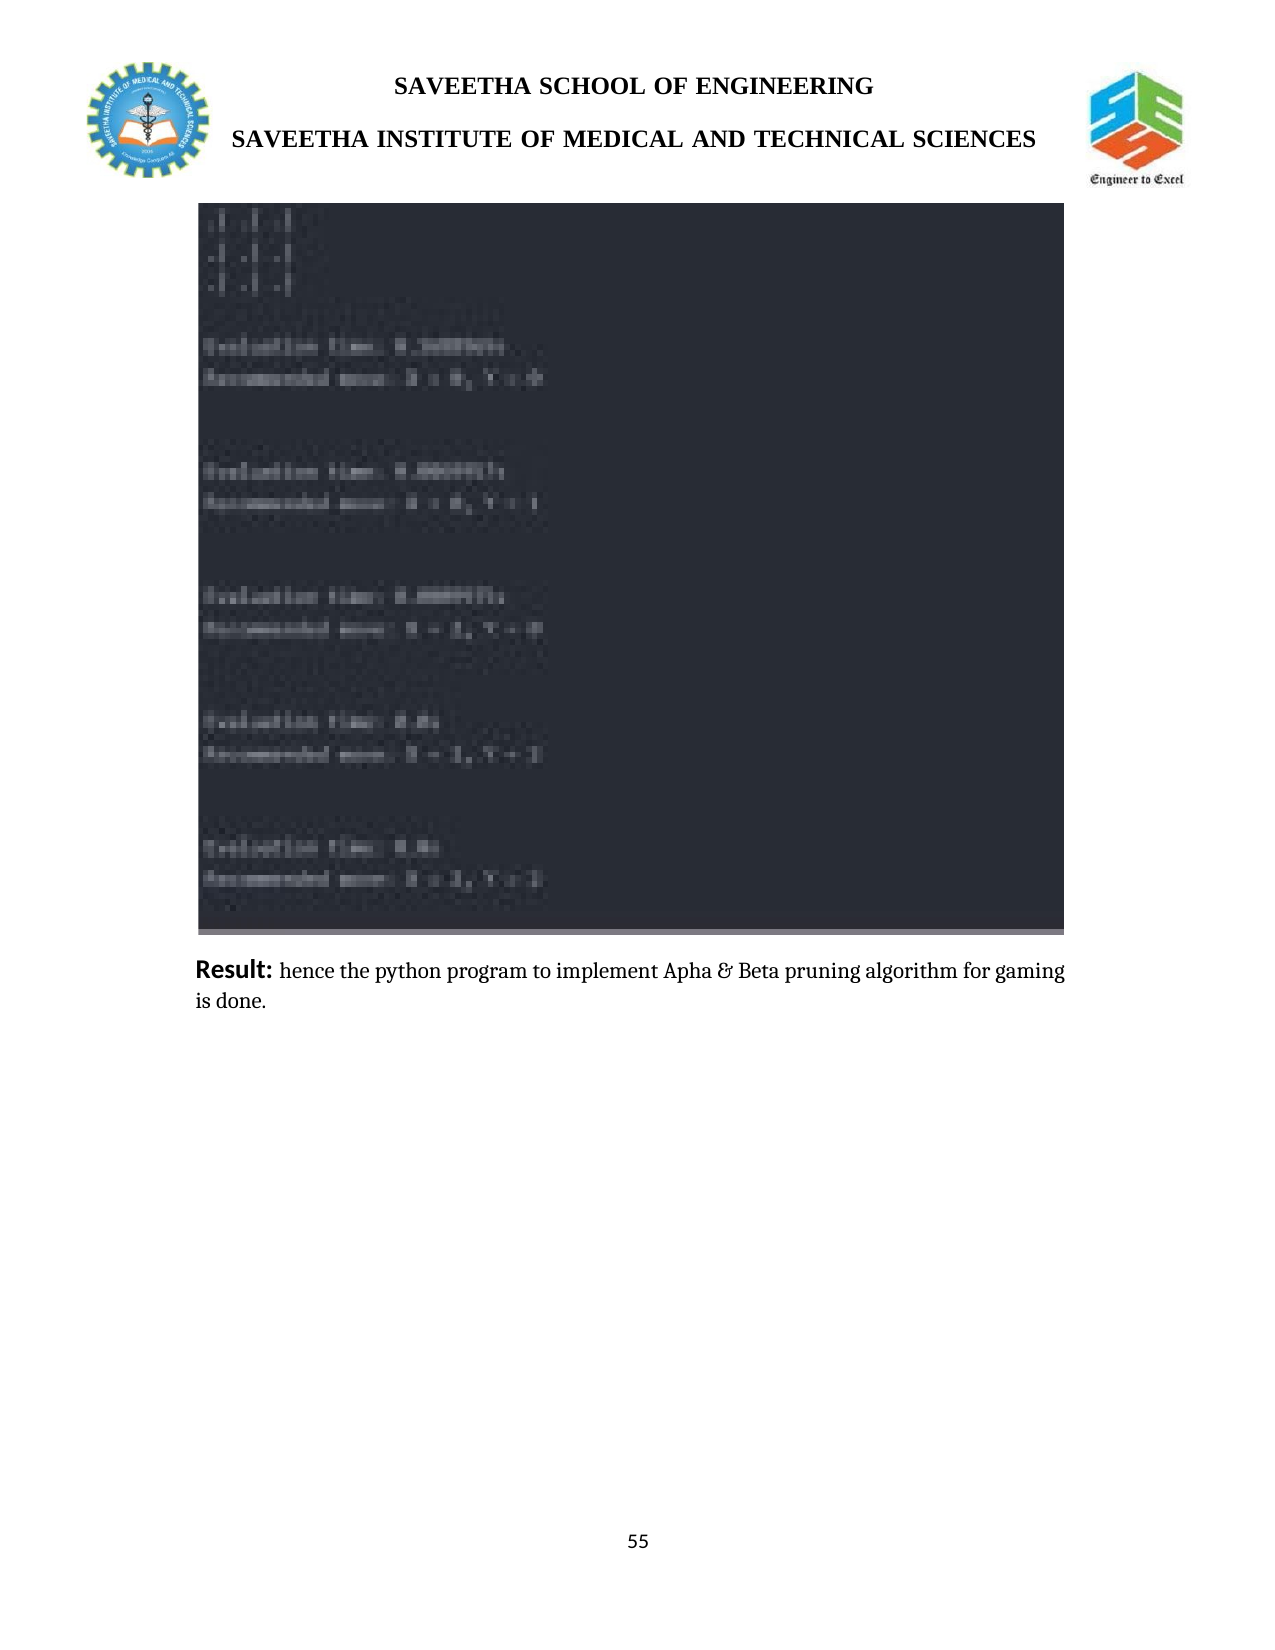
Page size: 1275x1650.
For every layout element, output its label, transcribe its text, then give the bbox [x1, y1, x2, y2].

picture [198, 203, 1064, 935]
picture [1085, 62, 1192, 188]
text Result: hence the python program to implement Apha & Beta pruning algorithm for gaming is done. [195, 952, 1078, 1014]
picture [86, 62, 213, 178]
